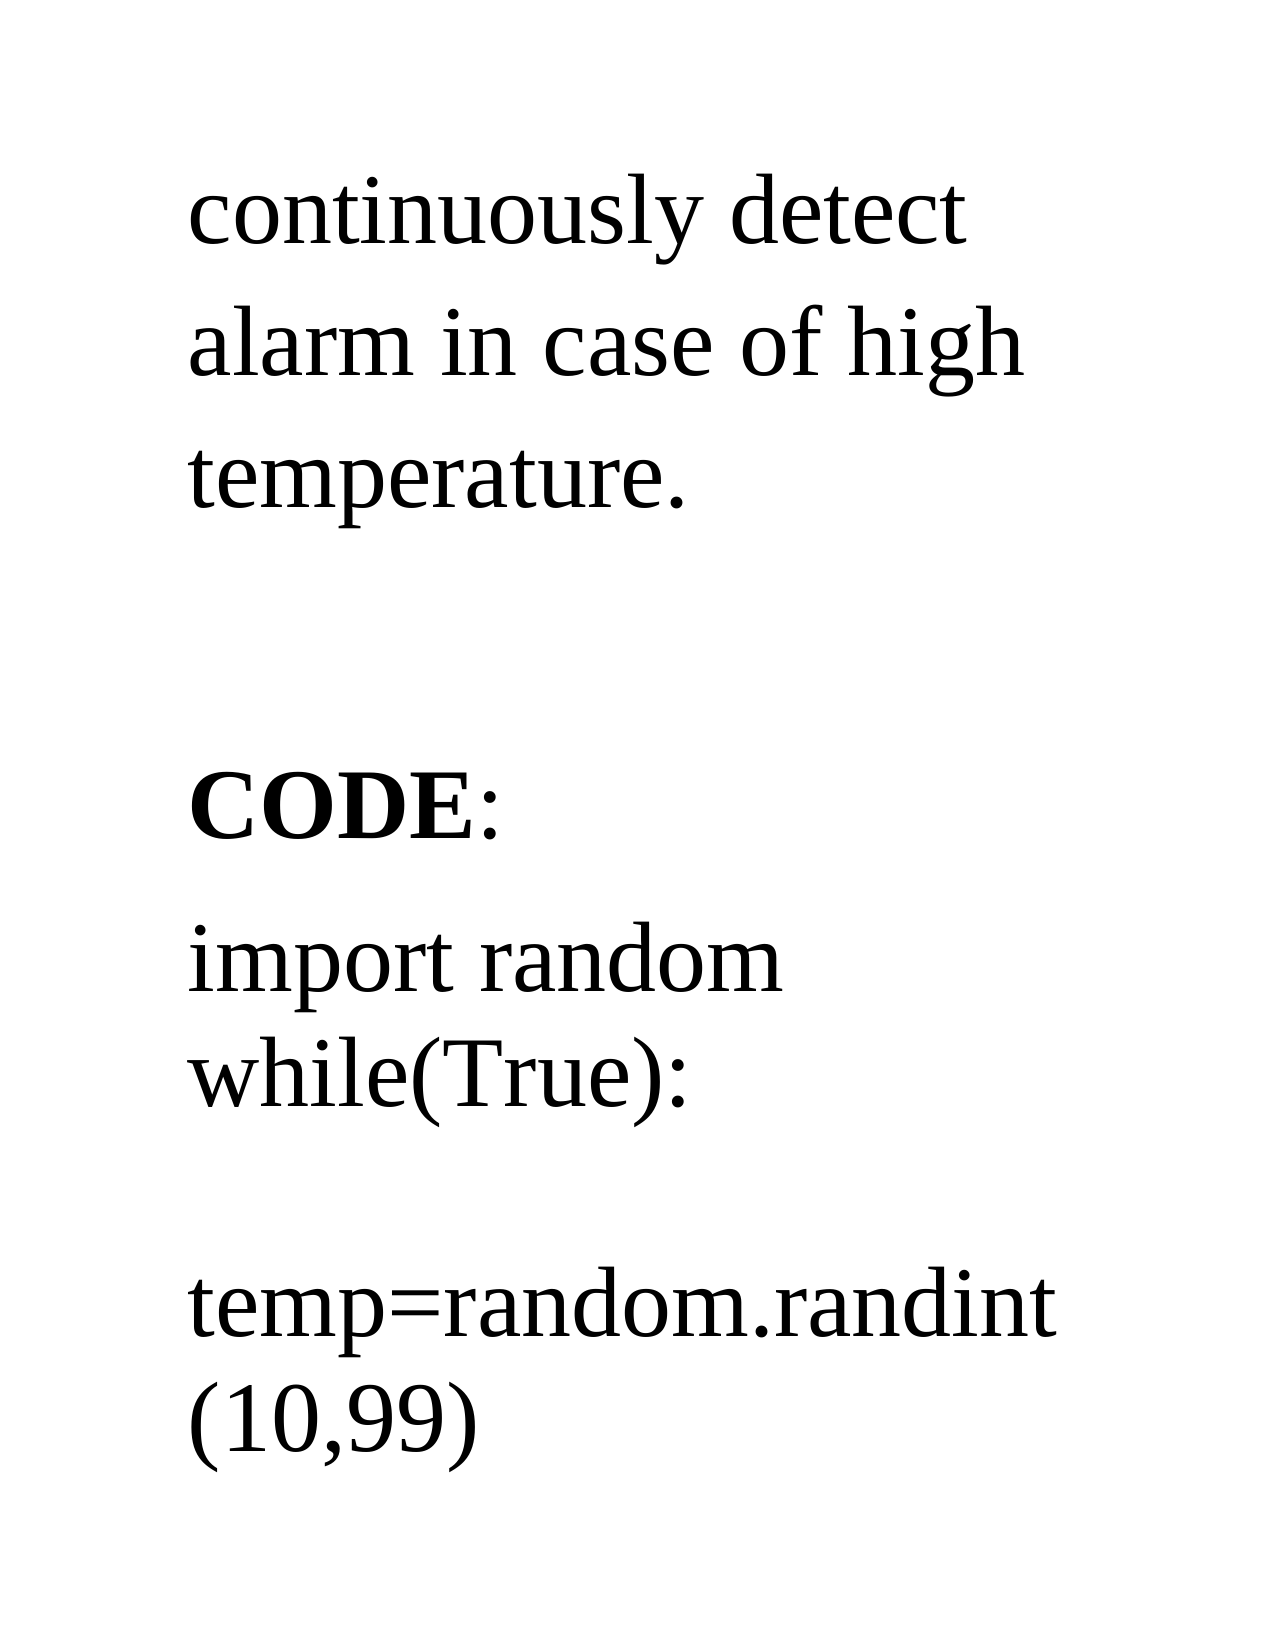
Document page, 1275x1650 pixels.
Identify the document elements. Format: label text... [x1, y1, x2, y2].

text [187, 150, 1087, 529]
text CODE: [187, 745, 1087, 860]
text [187, 898, 1087, 1473]
